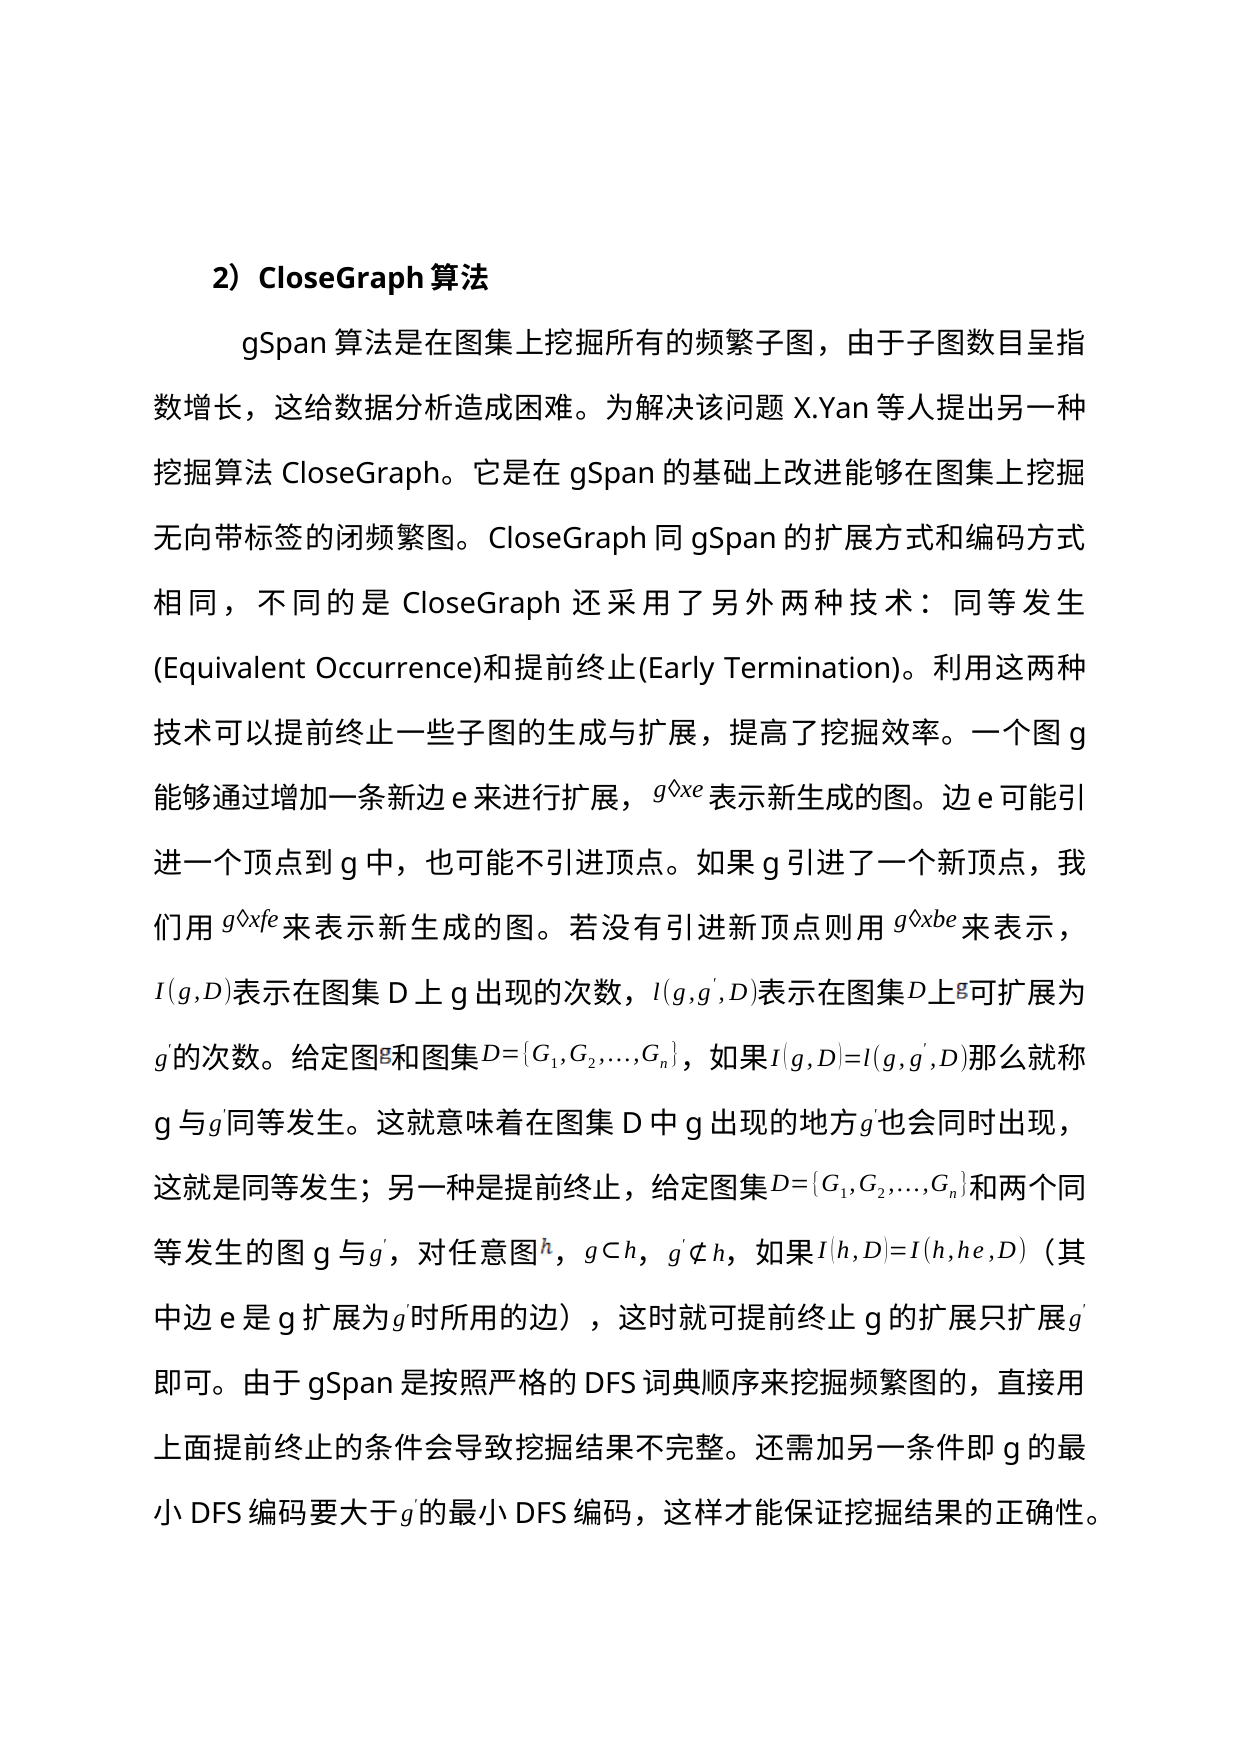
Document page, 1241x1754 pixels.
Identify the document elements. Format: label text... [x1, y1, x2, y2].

picture [380, 1036, 392, 1069]
picture [540, 1230, 553, 1264]
picture [956, 970, 968, 1004]
text 2）CloseGraph算法 [153, 243, 1087, 308]
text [153, 308, 1087, 1543]
